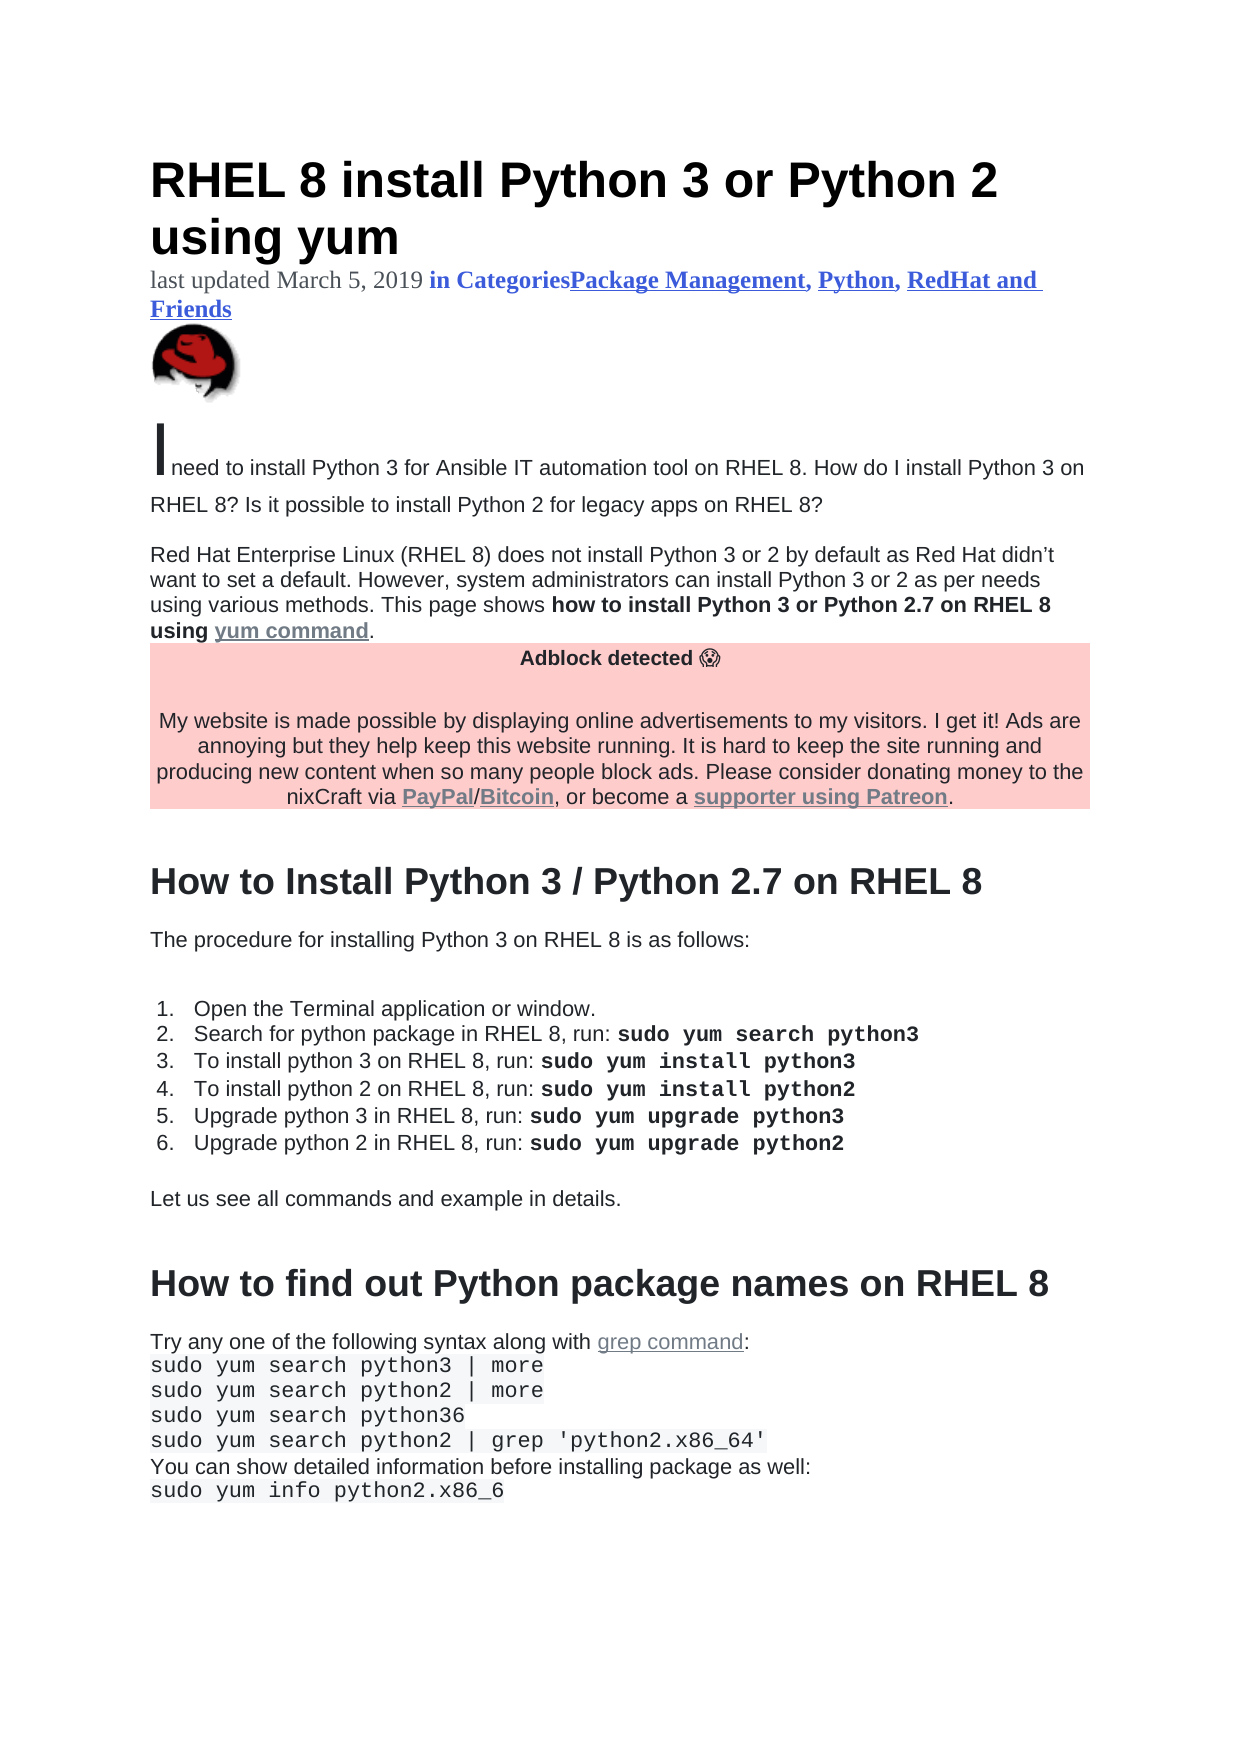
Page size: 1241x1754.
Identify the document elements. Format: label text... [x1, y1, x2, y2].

text Let us see all commands and example in details. [150, 1186, 1090, 1211]
list To install python 3 on RHEL 8, run: sudo yum install python3 [156, 1048, 1090, 1075]
text How to find out Python package names on RHEL 8 [150, 1261, 1090, 1304]
list To install python 2 on RHEL 8, run: sudo yum install python2 [156, 1075, 1090, 1102]
text The procedure for installing Python 3 on RHEL 8 is as follows: [150, 927, 1090, 952]
text last updated March 5, 2019 in CategoriesPackage Management, Python, RedHat and Friends [150, 265, 1090, 322]
text Ineed to install Python 3 for Ansible IT automation tool on RHEL 8. How do I install Python 3 on RHEL 8? Is it possible to install Python 2 for legacy apps on RHEL 8? Red Hat Enterprise Linux (RHEL 8) does not install Python 3 or 2 by default as Red Hat didn’t want to set a default. However, system administrators can install Python 3 or 2 as per needs using various methods. This page shows how to install Python 3 or Python 2.7 on RHEL 8 using yum command. [150, 405, 1090, 643]
list Search for python package in RHEL 8, run: sudo yum search python3 [156, 1021, 1090, 1048]
list Open the Terminal application or window. [156, 996, 1090, 1021]
picture [150, 322, 244, 406]
text My website is made possible by displaying online advertisements to my visitors. I get it! Ads are annoying but they help keep this website running. It is hard to keep the site running and producing new content when so many people block ads. Please consider donating money to the nixCraft via PayPal/Bitcoin, or become a supporter using Patreon. [150, 708, 1090, 809]
text RHEL 8 install Python 3 or Python 2 using yum [150, 150, 1090, 265]
list Upgrade python 2 in RHEL 8, run: sudo yum upgrade python2 [156, 1129, 1090, 1157]
text How to Install Python 3 / Python 2.7 on RHEL 8 [150, 859, 1090, 902]
list Upgrade python 3 in RHEL 8, run: sudo yum upgrade python3 [156, 1102, 1090, 1129]
text Adblock detected 😱 [150, 643, 1090, 671]
